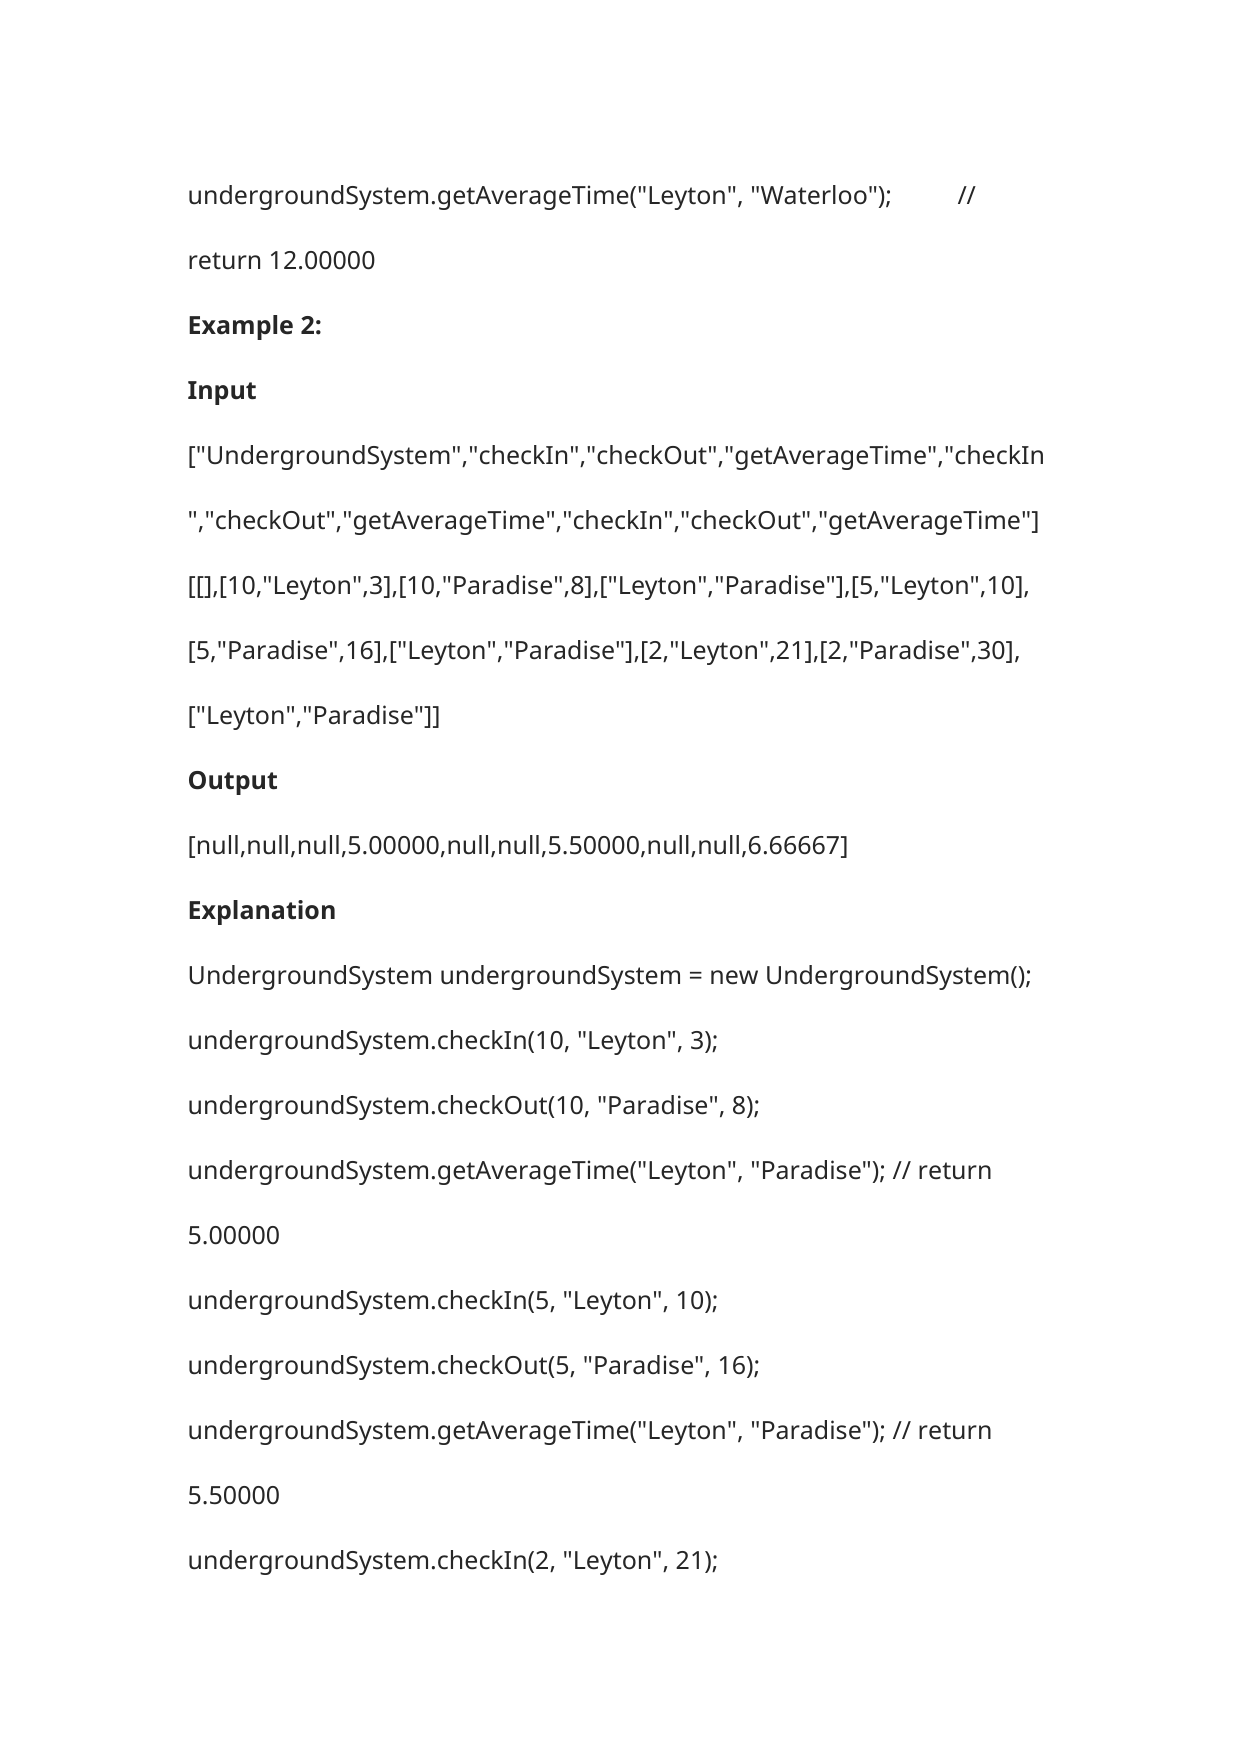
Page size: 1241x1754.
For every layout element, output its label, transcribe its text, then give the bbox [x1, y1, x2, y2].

text undergroundSystem.checkIn(2, "Leyton", 21); [187, 1527, 1053, 1592]
text [[],[10,"Leyton",3],[10,"Paradise",8],["Leyton","Paradise"],[5,"Leyton",10],[5,"Paradise",16],["Leyton","Paradise"],[2,"Leyton",21],[2,"Paradise",30],["Leyton","Paradise"]] [187, 552, 1053, 747]
text undergroundSystem.getAverageTime("Leyton", "Paradise"); // return 5.00000 [187, 1137, 1053, 1267]
text undergroundSystem.checkIn(10, "Leyton", 3); [187, 1007, 1053, 1072]
text undergroundSystem.checkOut(10, "Paradise", 8); [187, 1072, 1053, 1137]
text Input [187, 357, 1053, 422]
text ["UndergroundSystem","checkIn","checkOut","getAverageTime","checkIn","checkOut","getAverageTime","checkIn","checkOut","getAverageTime"] [187, 422, 1053, 552]
text undergroundSystem.checkOut(5, "Paradise", 16); [187, 1332, 1053, 1397]
text undergroundSystem.checkIn(5, "Leyton", 10); [187, 1267, 1053, 1332]
text undergroundSystem.getAverageTime("Leyton", "Paradise"); // return 5.50000 [187, 1397, 1053, 1527]
text undergroundSystem.getAverageTime("Leyton", "Waterloo"); // return 12.00000 [187, 162, 1053, 292]
text Example 2: [187, 292, 1053, 357]
text UndergroundSystem undergroundSystem = new UndergroundSystem(); [187, 942, 1053, 1007]
text [null,null,null,5.00000,null,null,5.50000,null,null,6.66667] [187, 812, 1053, 877]
text Output [187, 747, 1053, 812]
text Explanation [187, 877, 1053, 942]
